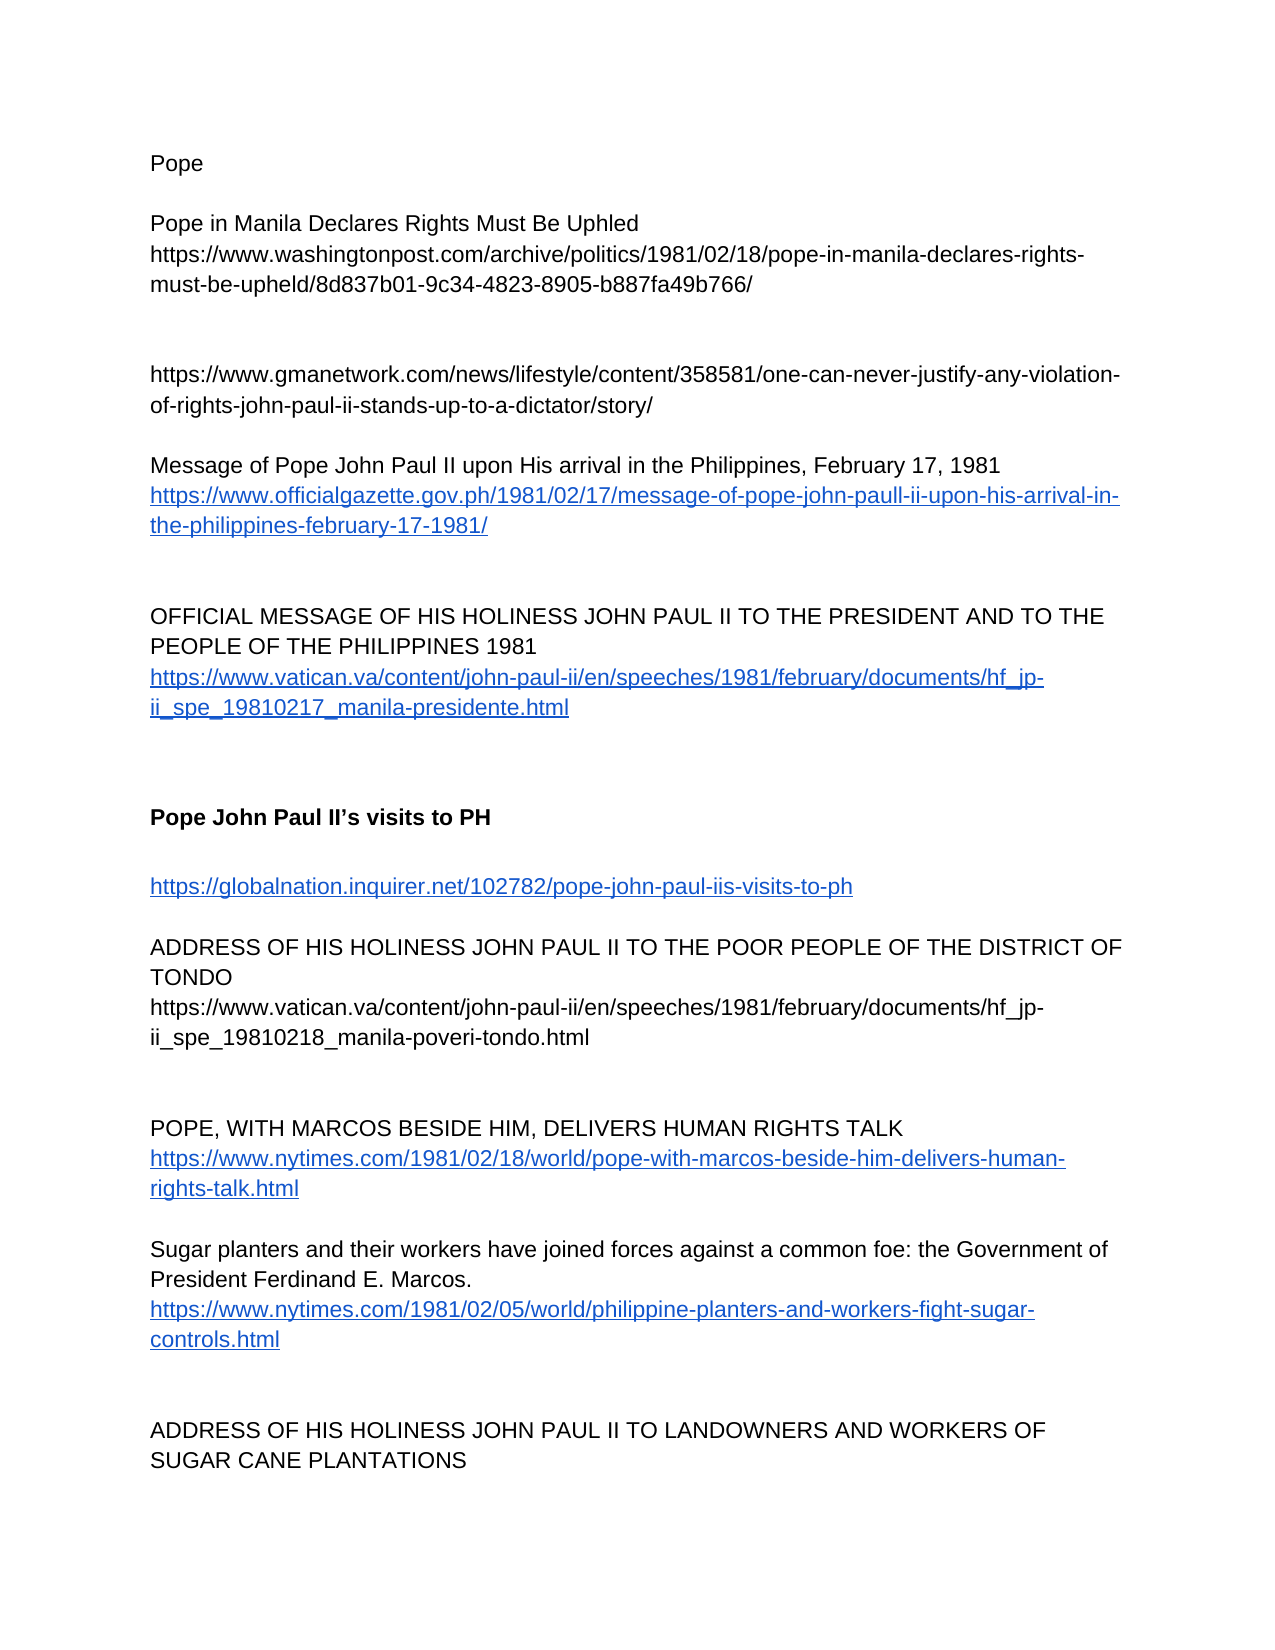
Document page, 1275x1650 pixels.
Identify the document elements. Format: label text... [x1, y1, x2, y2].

text ADDRESS OF HIS HOLINESS JOHN PAUL II TO THE POOR PEOPLE OF THE DISTRICT OF TONDO [150, 934, 1125, 990]
text Sugar planters and their workers have joined forces against a common foe: the Government of President Ferdinand E. Marcos. [150, 1236, 1125, 1292]
text Message of Pope John Paul II upon His arrival in the Philippines, February 17, 1981 [150, 452, 1125, 478]
text https://www.washingtonpost.com/archive/politics/1981/02/18/pope-in-manila-declares-rights-must-be-upheld/8d837b01-9c34-4823-8905-b887fa49b766/ [150, 241, 1125, 297]
text OFFICIAL MESSAGE OF HIS HOLINESS JOHN PAUL II TO THE PRESIDENT AND TO THE PEOPLE OF THE PHILIPPINES 1981 [150, 603, 1125, 660]
text Pope [150, 150, 1125, 176]
text POPE, WITH MARCOS BESIDE HIM, DELIVERS HUMAN RIGHTS TALK [150, 1115, 1125, 1141]
text https://www.gmanetwork.com/news/lifestyle/content/358581/one-can-never-justify-any-violation-of-rights-john-paul-ii-stands-up-to-a-dictator/story/ [150, 361, 1125, 418]
text https://www.vatican.va/content/john-paul-ii/en/speeches/1981/february/documents/hf_jp-ii_spe_19810217_manila-presidente.html [150, 663, 1125, 720]
text ADDRESS OF HIS HOLINESS JOHN PAUL II TO LANDOWNERS AND WORKERS OF SUGAR CANE PLANTATIONS [150, 1417, 1125, 1473]
text https://www.nytimes.com/1981/02/18/world/pope-with-marcos-beside-him-delivers-human-rights-talk.html [150, 1145, 1125, 1202]
text https://www.nytimes.com/1981/02/05/world/philippine-planters-and-workers-fight-sugar-controls.html [150, 1296, 1125, 1353]
text Pope in Manila Declares Rights Must Be Uphled [150, 210, 1125, 237]
text https://www.officialgazette.gov.ph/1981/02/17/message-of-pope-john-paull-ii-upon-his-arrival-in-the-philippines-february-17-1981/ [150, 482, 1125, 539]
text https://globalnation.inquirer.net/102782/pope-john-paul-iis-visits-to-ph [150, 873, 1125, 899]
subtitle Pope John Paul II’s visits to PH [150, 804, 1125, 831]
text https://www.vatican.va/content/john-paul-ii/en/speeches/1981/february/documents/hf_jp-ii_spe_19810218_manila-poveri-tondo.html [150, 994, 1125, 1051]
